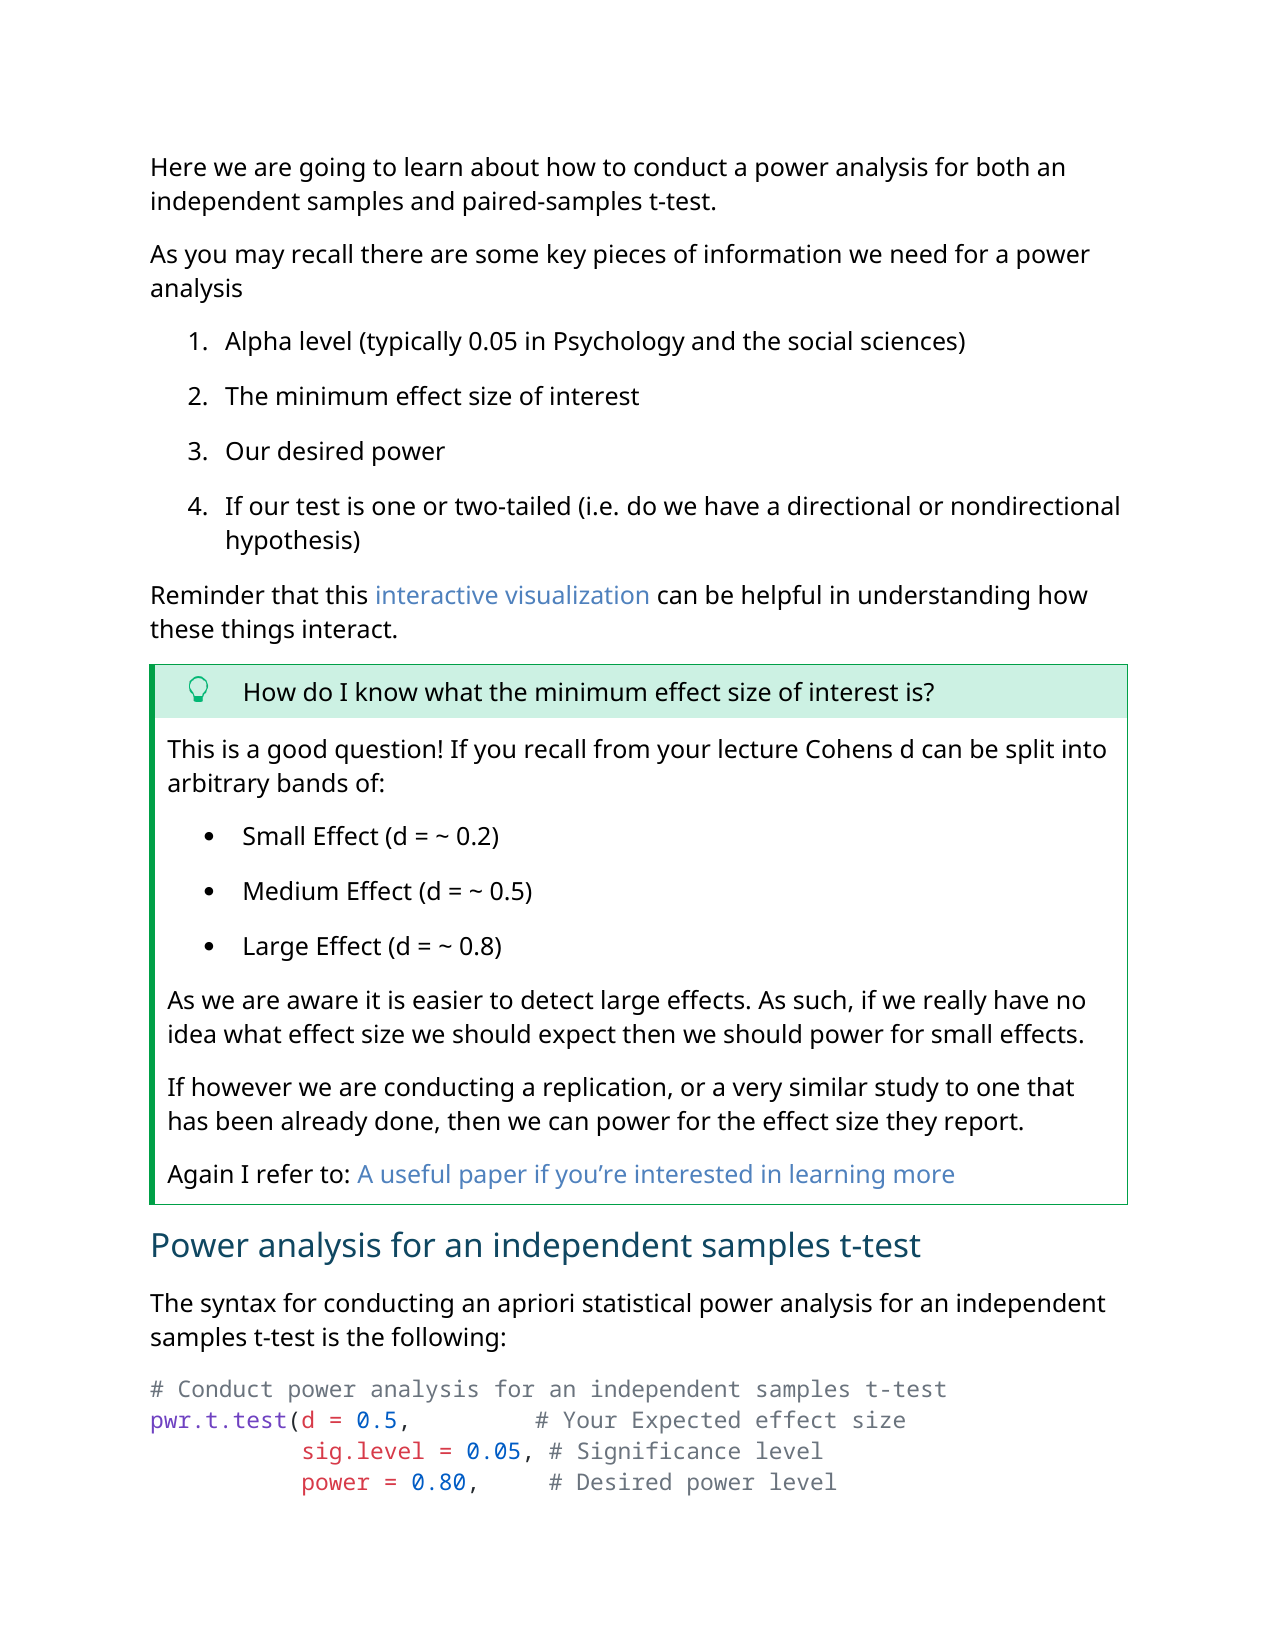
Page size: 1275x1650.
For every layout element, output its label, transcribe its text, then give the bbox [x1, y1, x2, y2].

text Here we are going to learn about how to conduct a power analysis for both an independent samples and paired-samples t-test. [150, 150, 1125, 218]
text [150, 1372, 1125, 1497]
table_header How do I know what the minimum effect size of interest is? [155, 665, 1127, 718]
list The minimum effect size of interest [187, 379, 1125, 413]
subtitle Power analysis for an independent samples t-test [150, 1221, 1125, 1267]
text Reminder that this interactive visualization can be helpful in understanding how these things interact. [150, 577, 1125, 646]
list Our desired power [187, 433, 1125, 468]
text As you may recall there are some key pieces of information we need for a power analysis [150, 237, 1125, 305]
text The syntax for conducting an apriori statistical power analysis for an independent samples t-test is the following: [150, 1286, 1125, 1354]
table_cell This is a good question! If you recall from your lecture Cohens d can be split into arbitrary bands of: Small Effect (d = ~ 0.2) Medium Effect (d = ~ 0.5) Large Effect (d = ~ 0.8) As we are aware it is easier to detect large effects. As such, if we really have no idea what effect size we should expect then we should power for small effects. If however we are conducting a replication, or a very similar study to one that has been already done, then we can power for the effect size they report. Again I refer to: A useful paper if you’re interested in learning more [155, 719, 1127, 1204]
list Alpha level (typically 0.05 in Psychology and the social sciences) [187, 324, 1125, 358]
list If our test is one or two-tailed (i.e. do we have a directional or nondirectional hypothesis) [187, 488, 1125, 557]
picture [186, 676, 211, 702]
